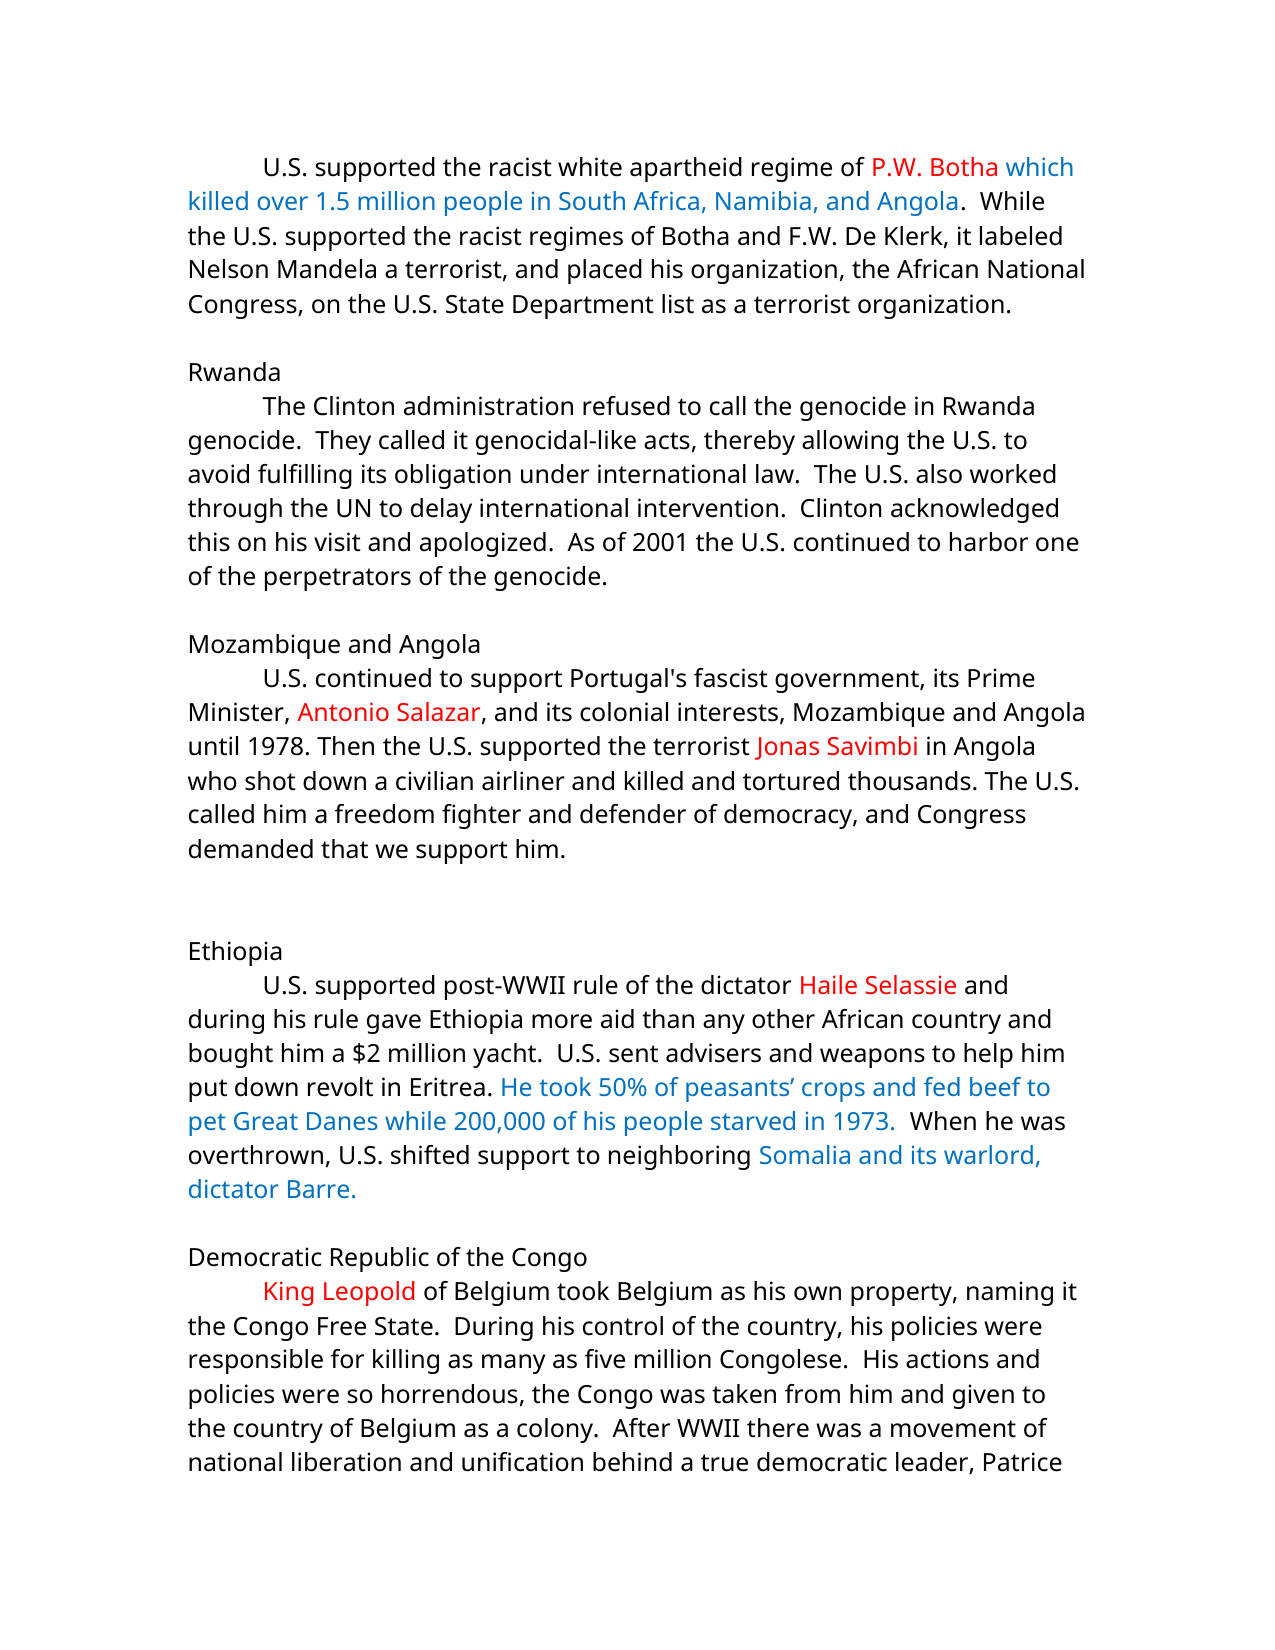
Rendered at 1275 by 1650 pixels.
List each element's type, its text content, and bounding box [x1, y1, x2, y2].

text Ethiopia [187, 933, 1087, 967]
text U.S. supported post-WWII rule of the dictator Haile Selassie and during his rule gave more aid than any other African country and bought him a $2 million yacht. U.S. sent advisers and weapons to help him put down revolt in . He took 50% of peasants’ crops and fed beef to pet Great Danes while 200,000 of his people starved in 1973. When he was overthrown, U.S. shifted support to neighboring Somalia and its warlord, dictator Barre. [187, 967, 1087, 1206]
text The Clinton administration refused to call the genocide in Rwanda genocide. They called it genocidal-like acts, thereby allowing the U.S. to avoid fulfilling its obligation under international law. The U.S. also worked through the UN to delay international intervention. acknowledged this on his visit and apologized. As of 2001 the U.S. continued to harbor one of the perpetrators of the genocide. [187, 388, 1087, 593]
text U.S. supported the racist white apartheid regime of P.W. Botha which killed over 1.5 million people in South Africa, Namibia, and Angola. While the U.S. supported the racist regimes of Botha and F.W. De Klerk, it labeled Nelson Mandela a terrorist, and placed his organization, the African National Congress, on the U.S. State Department list as a terrorist organization. [187, 150, 1087, 320]
text and [187, 627, 1087, 661]
text Democratic Republic of the Congo [187, 1240, 1087, 1274]
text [187, 1274, 1087, 1478]
text U.S. continued to support Portugal's fascist government, its Prime Minister, Antonio Salazar, and its colonial interests, Mozambique and Angola until 1978. Then the U.S. supported the terrorist Jonas Savimbi in Angola who shot down a civilian airliner and killed and tortured thousands. The U.S. called him a freedom fighter and defender of democracy, and Congress demanded that we support him. [187, 661, 1087, 865]
